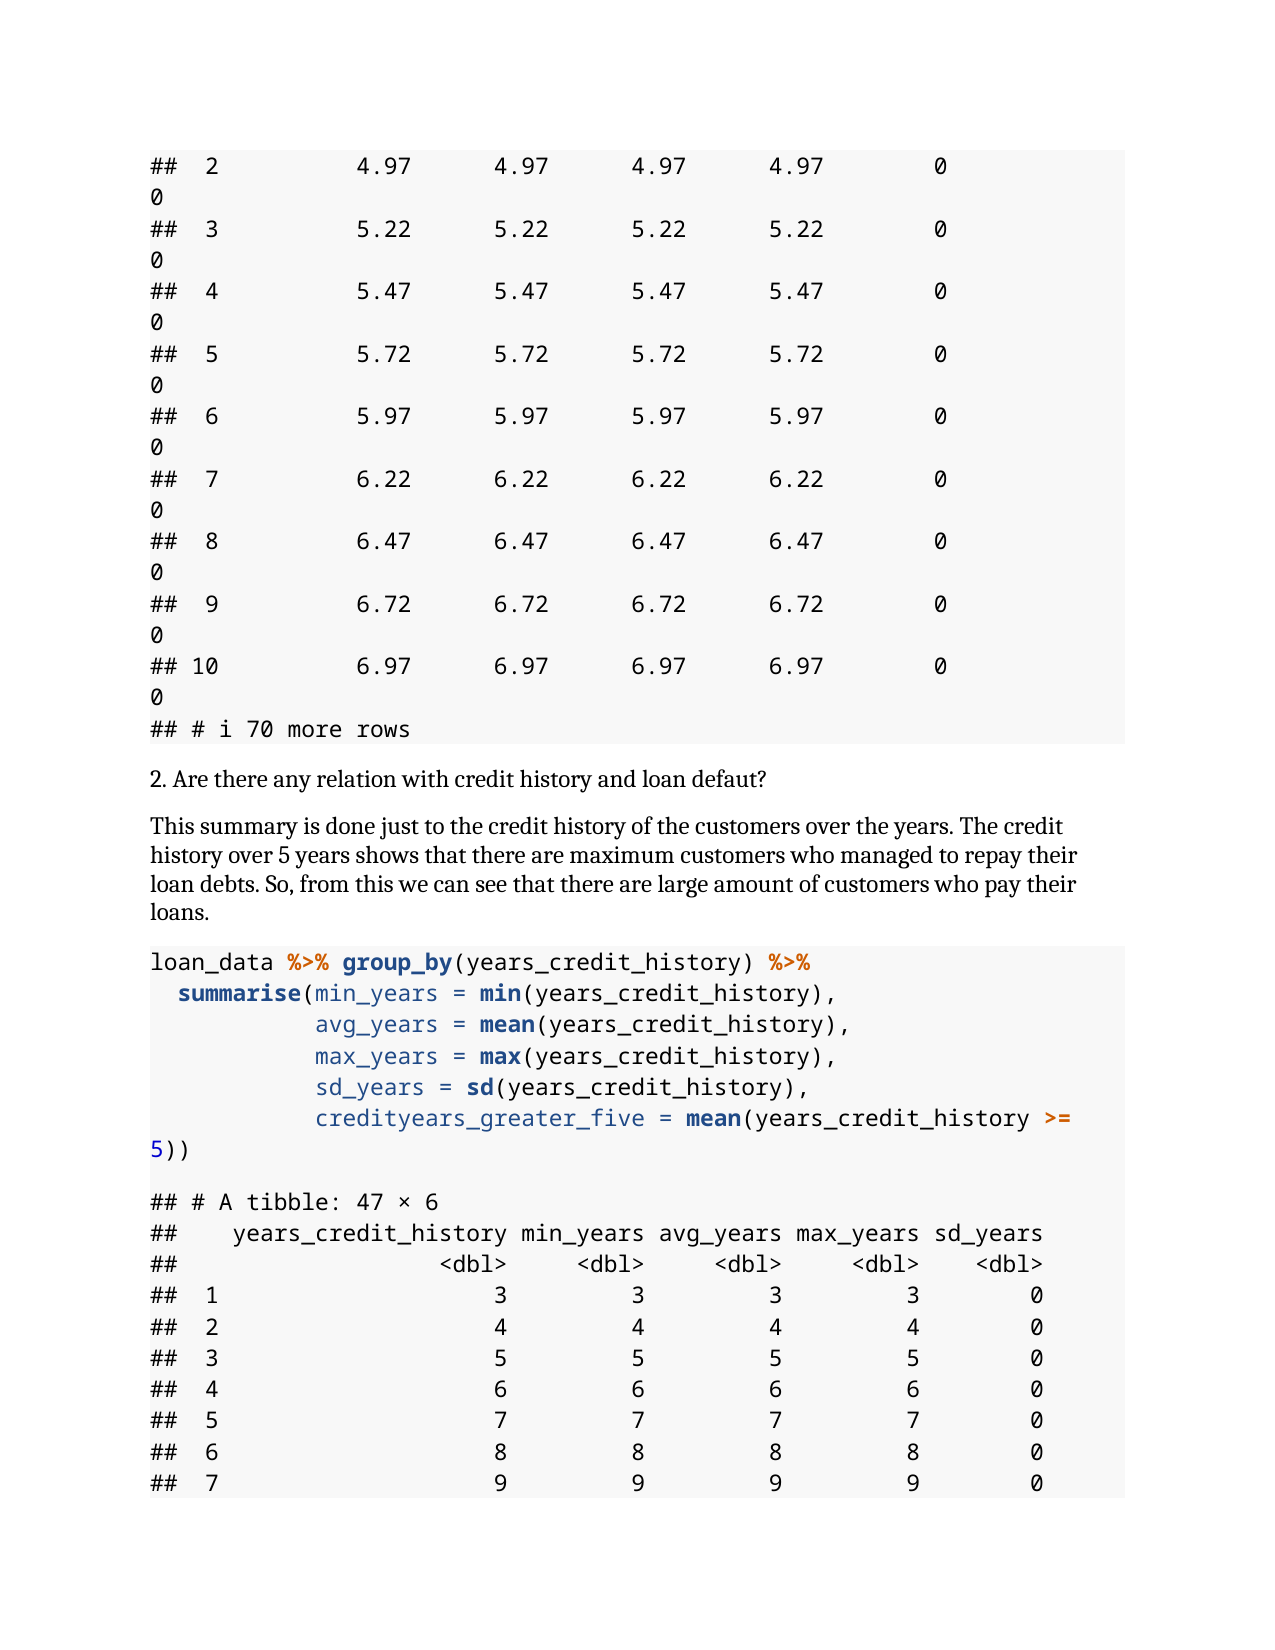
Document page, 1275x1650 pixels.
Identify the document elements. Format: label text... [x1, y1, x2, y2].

text 2. Are there any relation with credit history and loan defaut? [150, 764, 1125, 793]
text This summary is done just to the credit history of the customers over the years. The credit history over 5 years shows that there are maximum customers who managed to repay their loan debts. So, from this we can see that there are large amount of customers who pay their loans. [150, 812, 1125, 927]
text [150, 150, 1125, 744]
text loan_data %>% group_by(years_credit_history) %>% summarise(min_years = min(years_credit_history), avg_years = mean(years_credit_history), max_years = max(years_credit_history), sd_years = sd(years_credit_history), credityears_greater_five = mean(years_credit_history >= 5)) [150, 946, 1125, 1164]
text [150, 1185, 1125, 1498]
